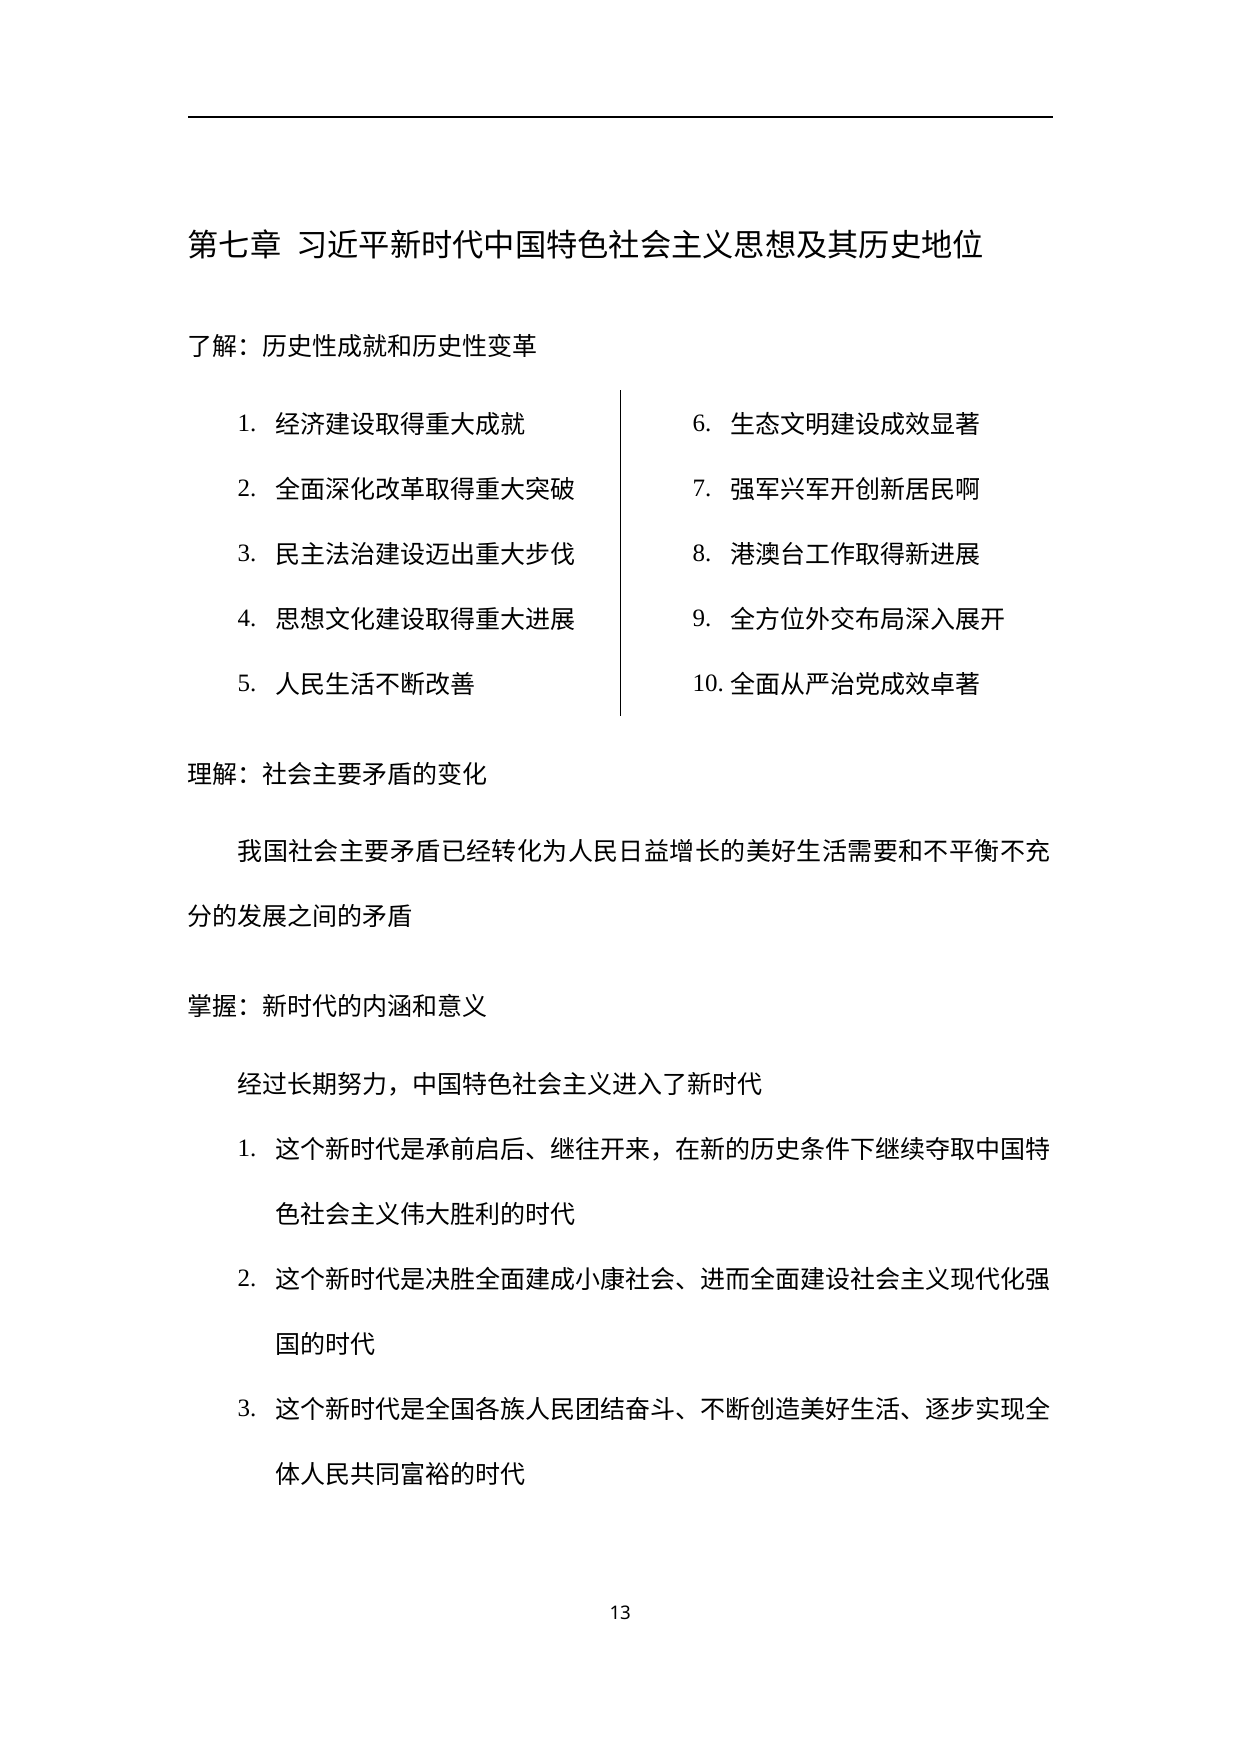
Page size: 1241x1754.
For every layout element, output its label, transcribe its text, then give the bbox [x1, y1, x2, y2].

text 理解：社会主要矛盾的变化 [187, 740, 1053, 805]
text 掌握：新时代的内涵和意义 [187, 972, 1053, 1037]
list 强军兴军开创新居民啊 [692, 455, 1053, 520]
list 经济建设取得重大成就 [237, 390, 598, 455]
list 港澳台工作取得新进展 [692, 520, 1053, 585]
list 习近平新时代中国特色社会主义思想及其历史地位 [187, 210, 1053, 275]
text 经过长期努力，中国特色社会主义进入了新时代 [187, 1050, 1053, 1115]
text 了解：历史性成就和历史性变革 [187, 312, 1053, 377]
list 这个新时代是决胜全面建成小康社会、进而全面建设社会主义现代化强国的时代 [237, 1245, 1053, 1375]
list 生态文明建设成效显著 [692, 390, 1053, 455]
list 这个新时代是承前启后、继往开来，在新的历史条件下继续夺取中国特色社会主义伟大胜利的时代 [237, 1115, 1053, 1245]
list 民主法治建设迈出重大步伐 [237, 520, 598, 585]
list 这个新时代是全国各族人民团结奋斗、不断创造美好生活、逐步实现全体人民共同富裕的时代 [237, 1375, 1053, 1505]
list 全方位外交布局深入展开 [692, 585, 1053, 650]
list 全面深化改革取得重大突破 [237, 455, 598, 520]
text 我国社会主要矛盾已经转化为人民日益增长的美好生活需要和不平衡不充分的发展之间的矛盾 [187, 817, 1053, 947]
list 全面从严治党成效卓著 [692, 650, 1053, 715]
list 思想文化建设取得重大进展 [237, 585, 598, 650]
list 人民生活不断改善 [237, 650, 598, 715]
